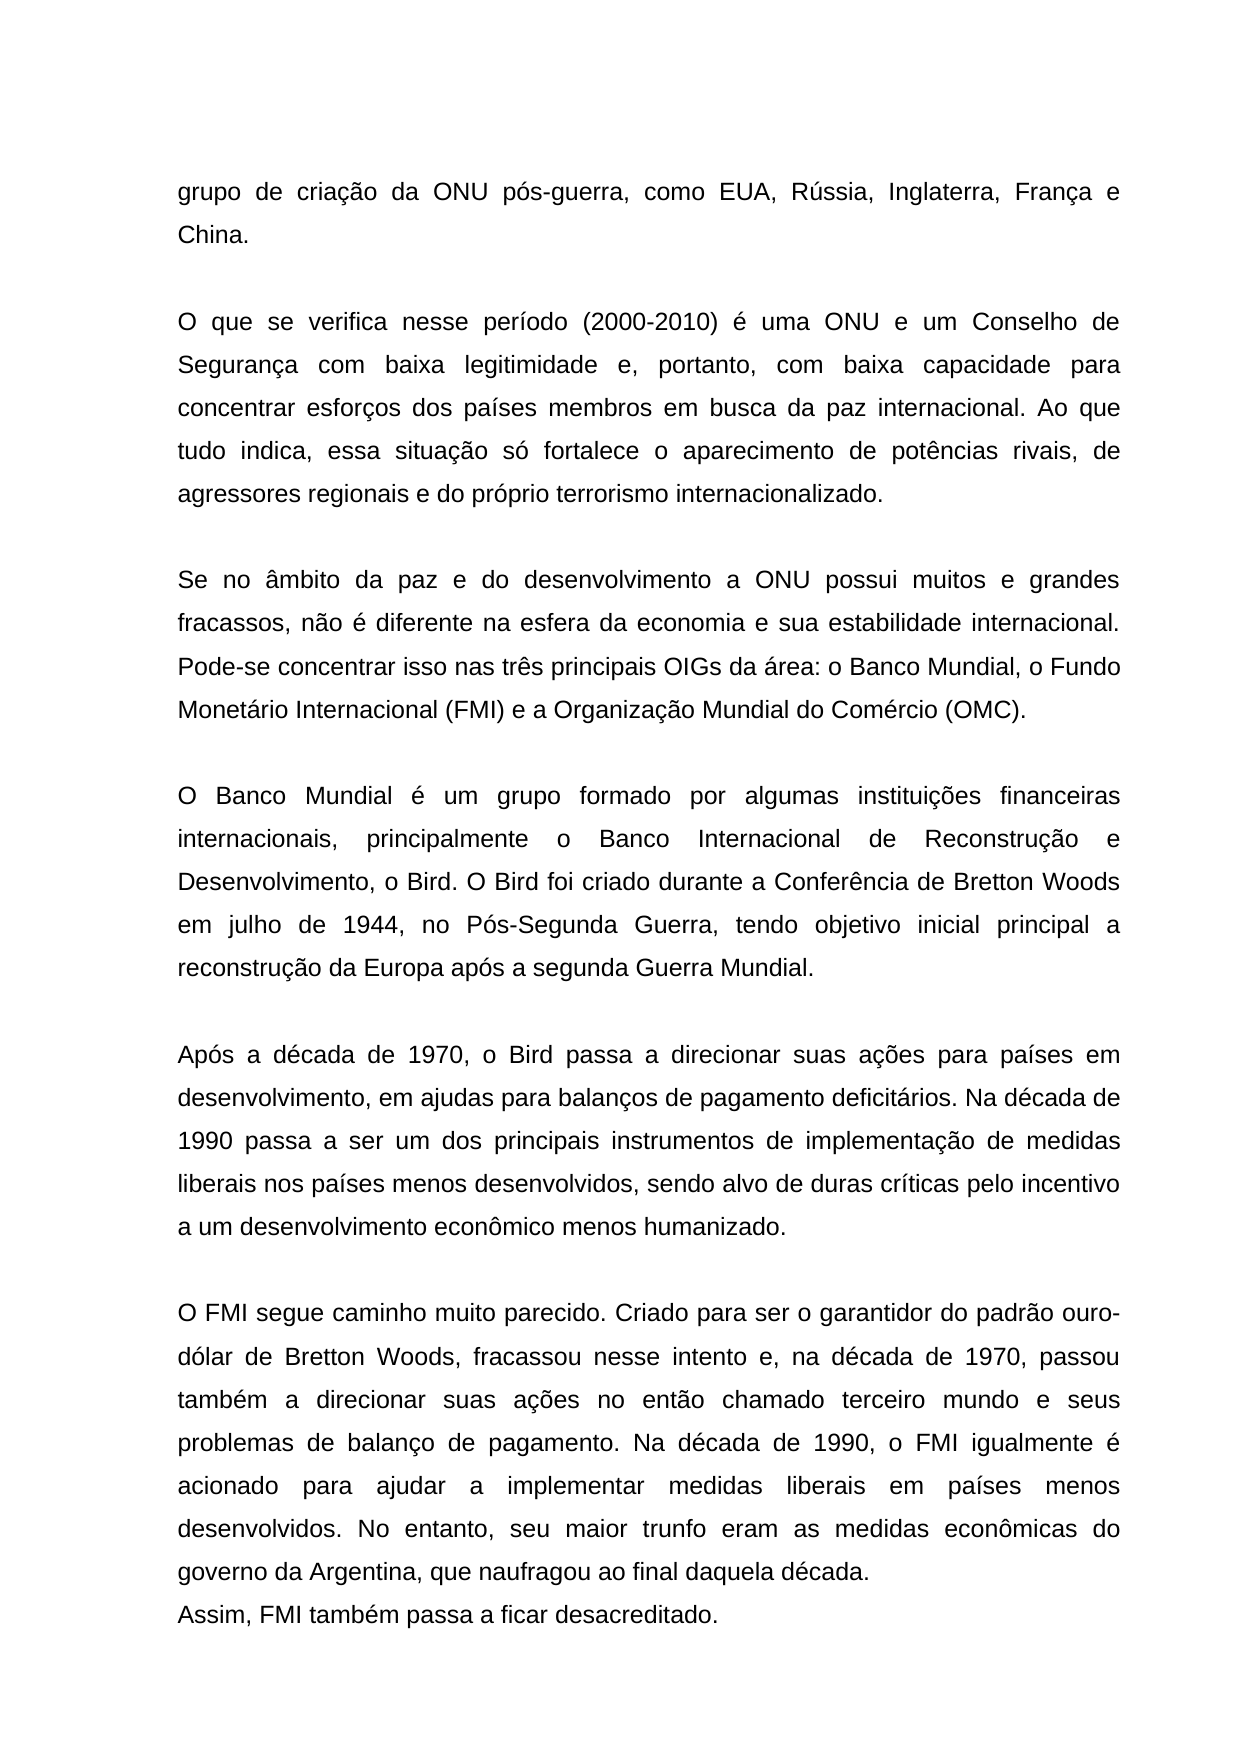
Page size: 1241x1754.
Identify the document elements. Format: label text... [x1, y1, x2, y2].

text Se no âmbito da paz e do desenvolvimento a ONU possui muitos e grandes fracassos, não é diferente na esfera da economia e sua estabilidade internacional. Pode-se concentrar isso nas três principais OIGs da área: o Banco Mundial, o Fundo Monetário Internacional (FMI) e a Organização Mundial do Comércio (OMC). [177, 565, 1122, 723]
text O que se verifica nesse período (2000-2010) é uma ONU e um Conselho de Segurança com baixa legitimidade e, portanto, com baixa capacidade para concentrar esforços dos países membros em busca da paz internacional. Ao que tudo indica, essa situação só fortalece o aparecimento de potências rivais, de agressores regionais e do próprio terrorismo internacionalizado. [177, 307, 1122, 508]
text O Banco Mundial é um grupo formado por algumas instituições financeiras internacionais, principalmente o Banco Internacional de Reconstrução e Desenvolvimento, o Bird. O Bird foi criado durante a Conferência de Bretton Woods em julho de 1944, no Pós-Segunda Guerra, tendo objetivo inicial principal a reconstrução da Europa após a segunda Guerra Mundial. [177, 781, 1122, 982]
text O FMI segue caminho muito parecido. Criado para ser o garantidor do padrão ouro-dólar de Bretton Woods, fracassou nesse intento e, na década de 1970, passou também a direcionar suas ações no então chamado terceiro mundo e seus problemas de balanço de pagamento. Na década de 1990, o FMI igualmente é acionado para ajudar a implementar medidas liberais em países menos desenvolvidos. No entanto, seu maior trunfo eram as medidas econômicas do governo da Argentina, que naufragou ao final daquela década. [177, 1298, 1122, 1586]
text Após a década de 1970, o Bird passa a direcionar suas ações para países em desenvolvimento, em ajudas para balanços de pagamento deficitários. Na década de 1990 passa a ser um dos principais instrumentos de implementação de medidas liberais nos países menos desenvolvidos, sendo alvo de duras críticas pelo incentivo a um desenvolvimento econômico menos humanizado. [177, 1040, 1122, 1241]
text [177, 177, 1122, 249]
text Assim, FMI também passa a ficar desacreditado. [177, 1600, 1122, 1629]
